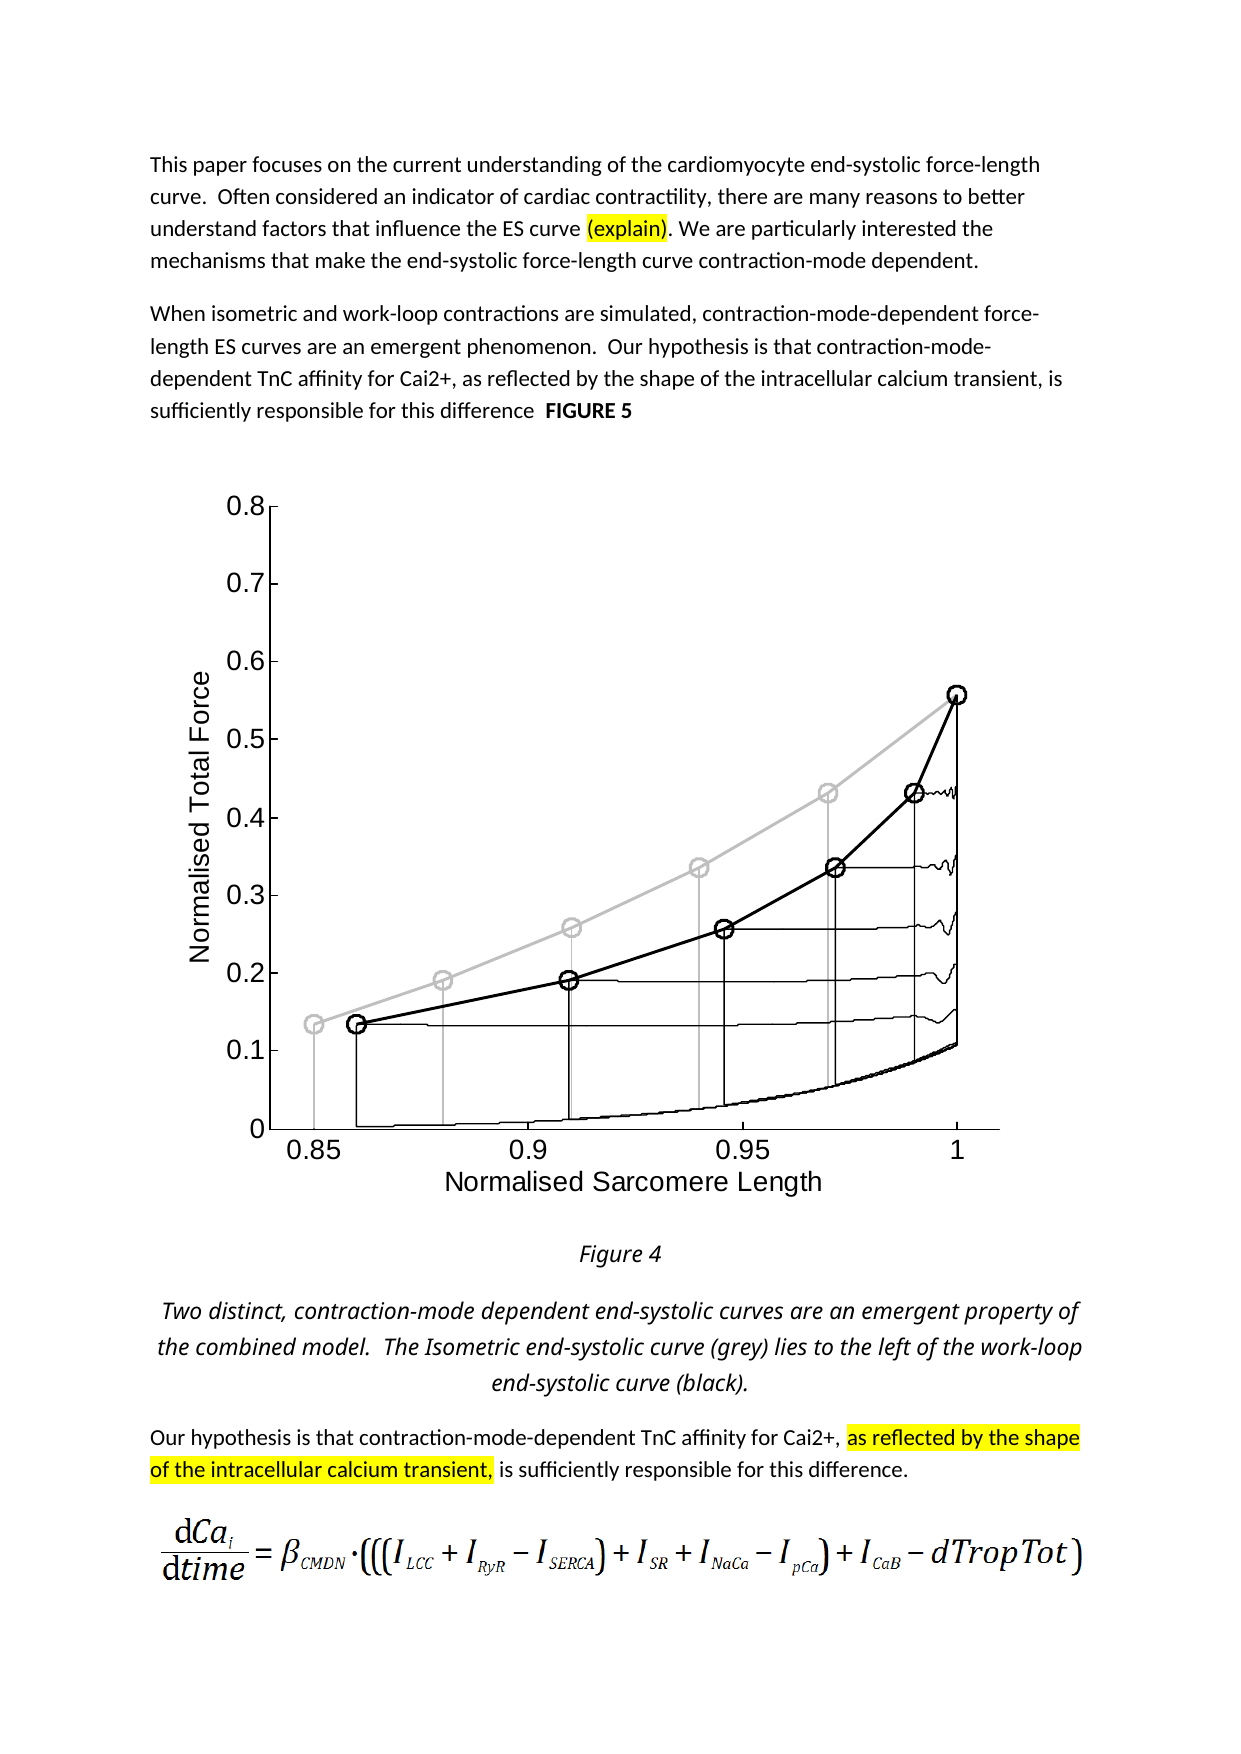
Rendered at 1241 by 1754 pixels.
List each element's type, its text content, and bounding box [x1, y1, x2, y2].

picture [150, 1508, 1091, 1594]
text Figure 4 [150, 1238, 1090, 1269]
text When isometric and work-loop contractions are simulated, contraction-mode-dependent force-length ES curves are an emergent phenomenon. Our hypothesis is that contraction-mode-dependent TnC affinity for Cai2+, as reflected by the shape of the intracellular calcium transient, is sufficiently responsible for this difference FIGURE 5 [150, 299, 1090, 424]
text Two distinct, contraction-mode dependent end-systolic curves are an emergent property of the combined model. The Isometric end-systolic curve (grey) lies to the left of the work-loop end-systolic curve (black). [150, 1295, 1090, 1398]
text This paper focuses on the current understanding of the cardiomyocyte end-systolic force-length curve. Often considered an indicator of cardiac contractility, there are many reasons to better understand factors that influence the ES curve (explain). We are particularly interested the mechanisms that make the end-systolic force-length curve contraction-mode dependent. [150, 150, 1090, 274]
text Our hypothesis is that contraction-mode-dependent TnC affinity for Cai2+, as reflected by the shape of the intracellular calcium transient, is sufficiently responsible for this difference. [150, 1423, 1090, 1484]
